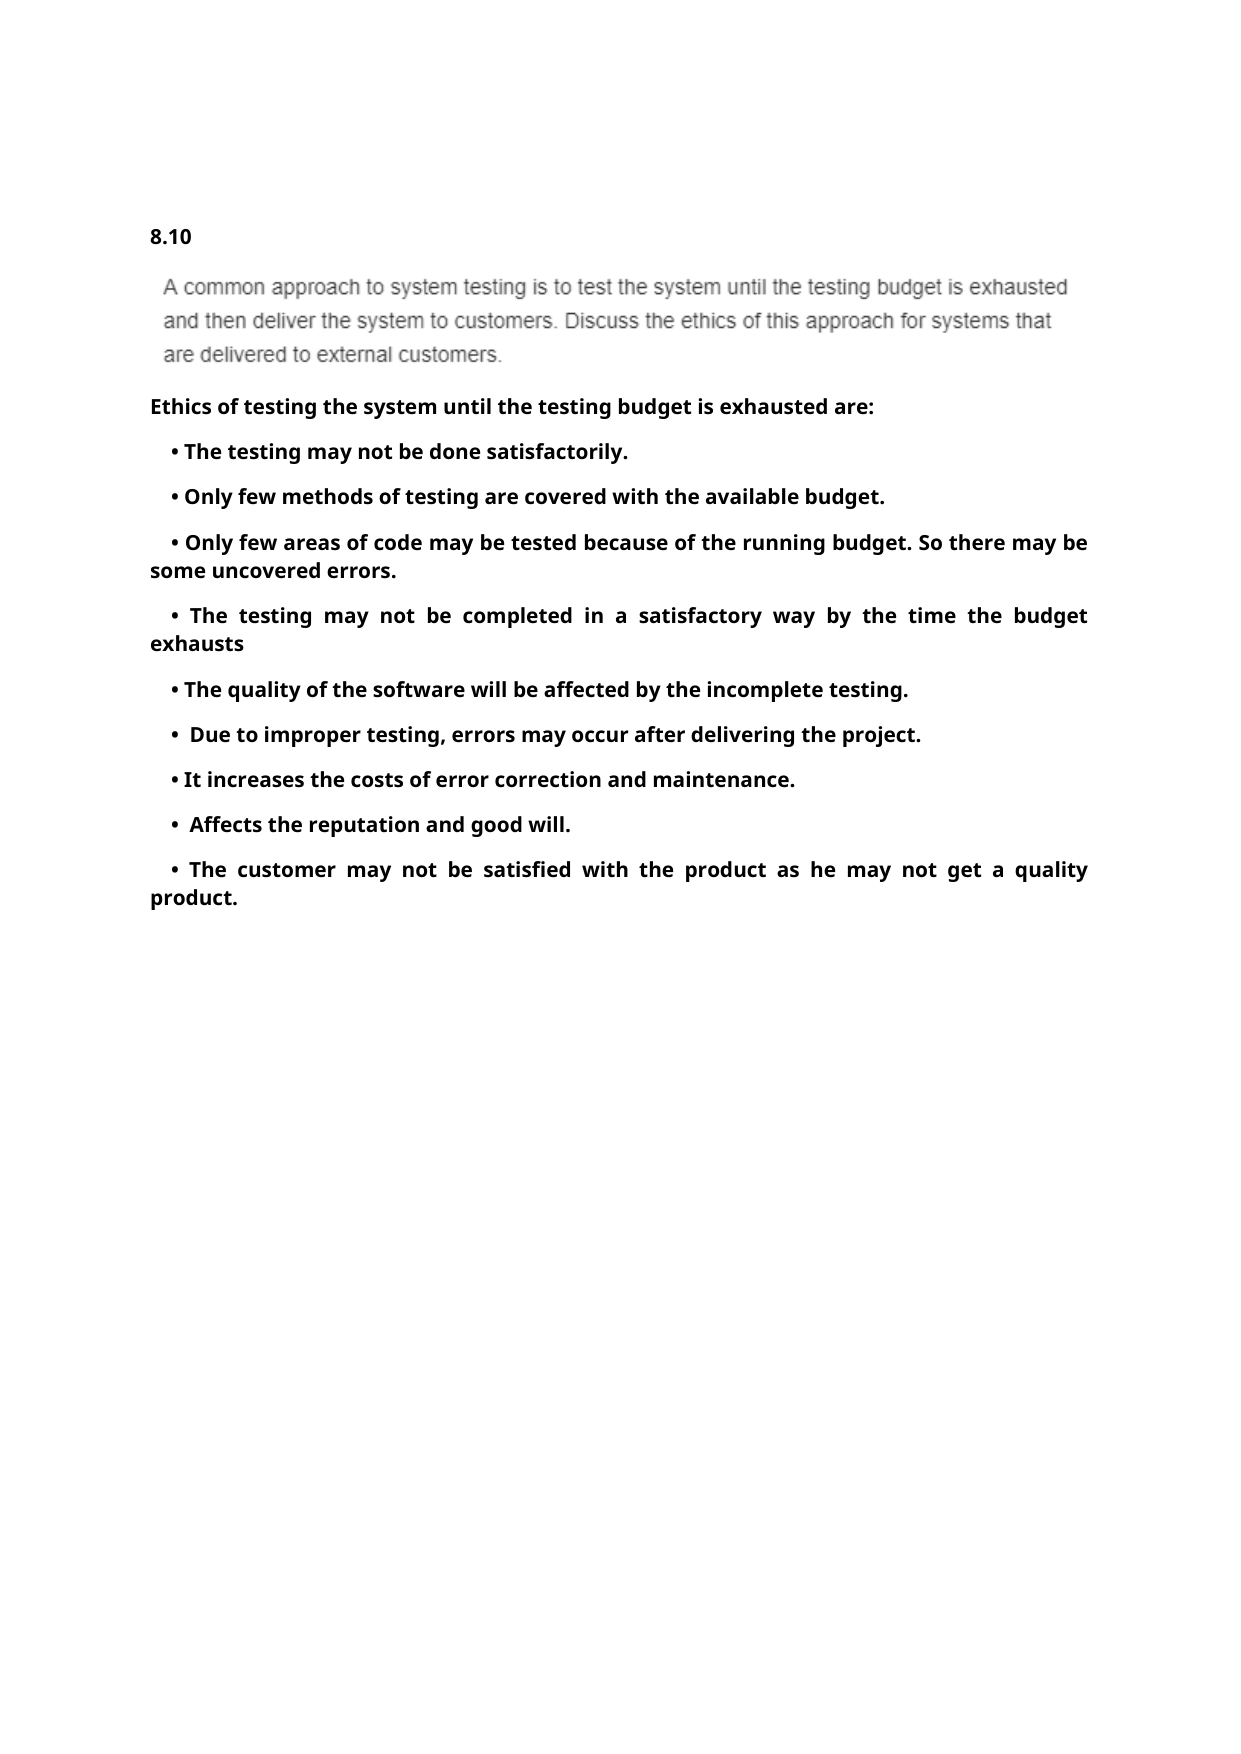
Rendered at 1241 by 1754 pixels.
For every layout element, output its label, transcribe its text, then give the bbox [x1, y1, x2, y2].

text • The quality of the software will be affected by the incomplete testing. [150, 675, 1090, 703]
text • Only few areas of code may be tested because of the running budget. So there may be some uncovered errors. [150, 528, 1090, 584]
text • Affects the reputation and good will. [150, 810, 1090, 838]
text • The testing may not be completed in a satisfactory way by the time the budget exhausts [150, 601, 1090, 658]
text 8.10 [150, 222, 1090, 251]
text • The testing may not be done satisfactorily. [150, 437, 1090, 466]
text Ethics of testing the system until the testing budget is exhausted are: [150, 392, 1090, 421]
text • The customer may not be satisfied with the product as he may not get a quality product. [150, 855, 1090, 912]
text • Due to improper testing, errors may occur after delivering the project. [150, 720, 1090, 748]
picture [150, 267, 1091, 376]
text • It increases the costs of error correction and maintenance. [150, 765, 1090, 793]
text • Only few methods of testing are covered with the available budget. [150, 482, 1090, 511]
